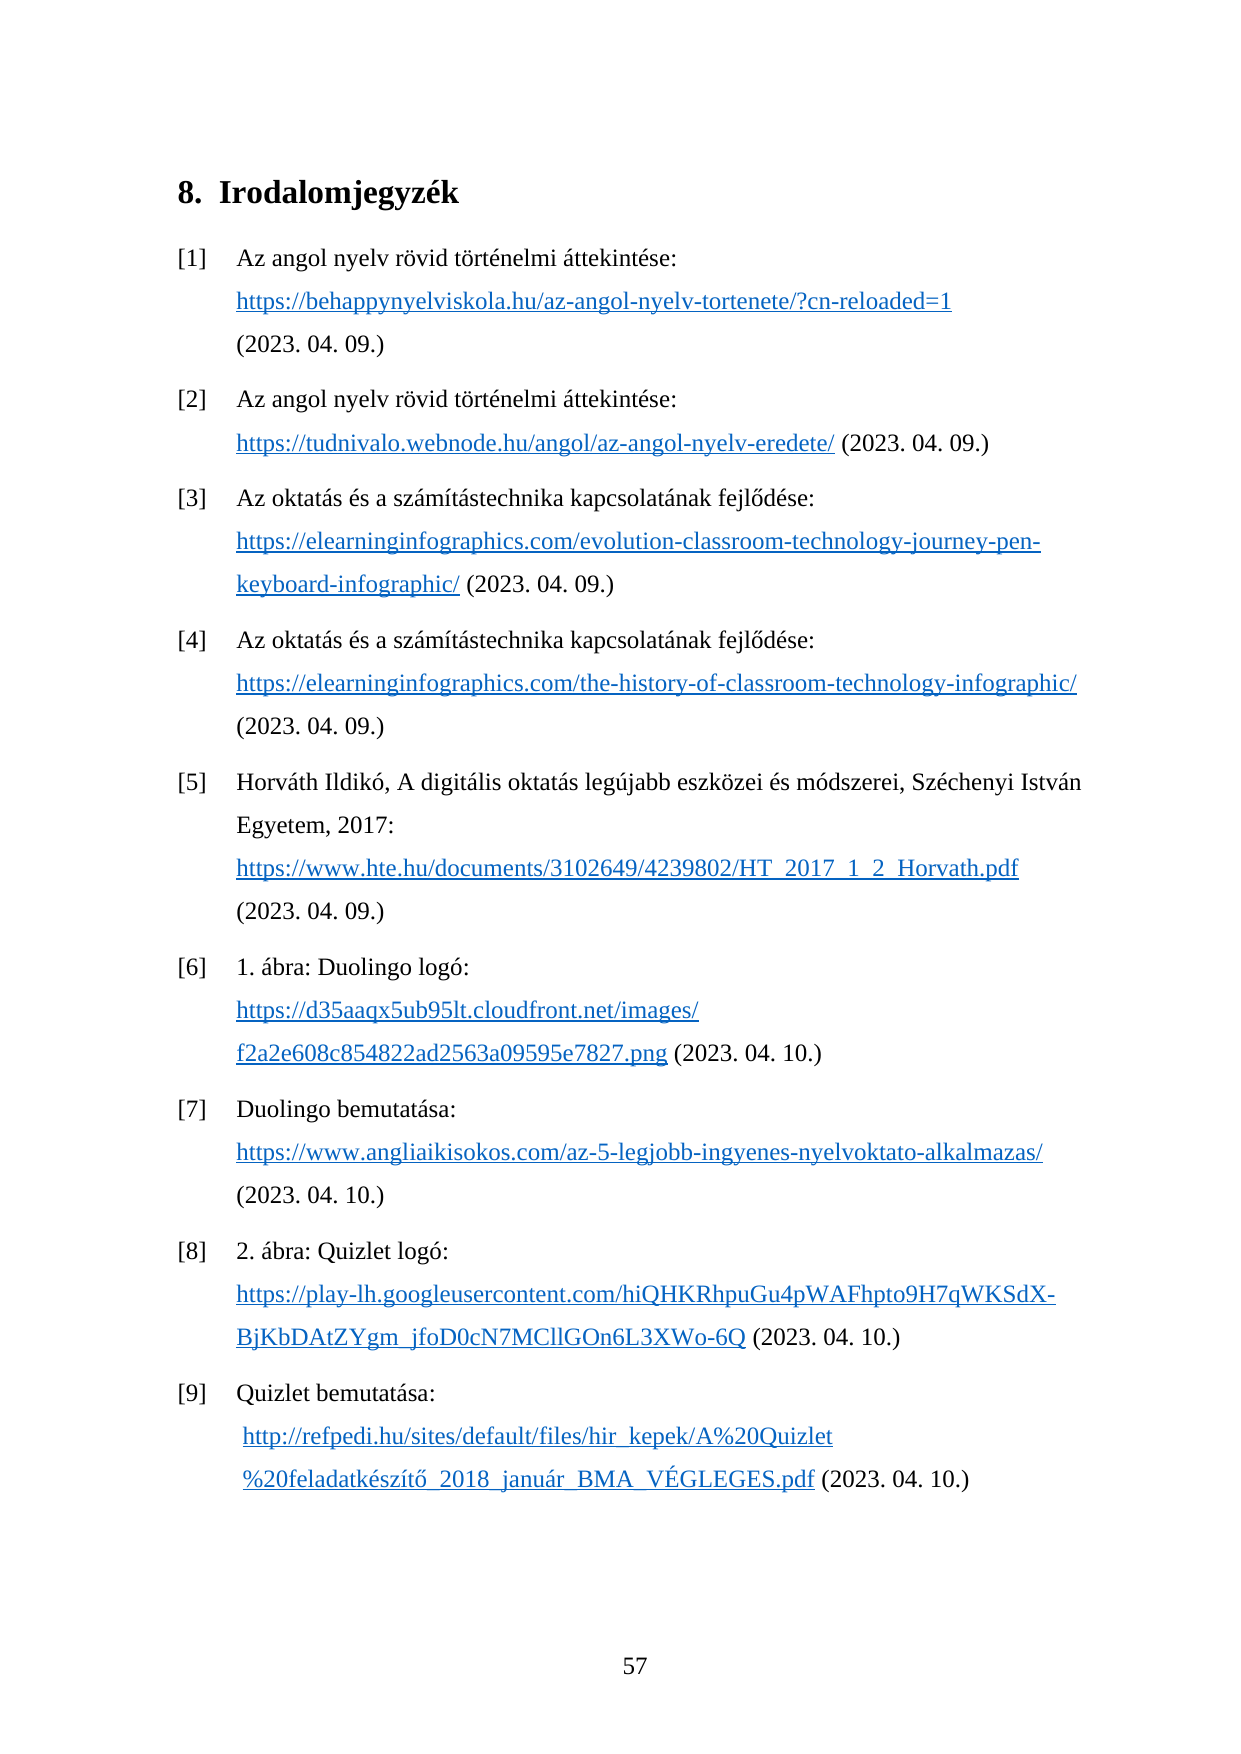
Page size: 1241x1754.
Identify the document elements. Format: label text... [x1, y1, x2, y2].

list Az oktatás és a számítástechnika kapcsolatának fejlődése: [177, 625, 1092, 654]
text https://tudnivalo.webnode.hu/angol/az-angol-nyelv-eredete/ (2023. 04. 09.) [236, 428, 1092, 456]
text https://behappynyelviskola.hu/az-angol-nyelv-tortenete/?cn-reloaded=1 [236, 286, 1092, 314]
list Horváth Ildikó, A digitális oktatás legújabb eszközei és módszerei, Széchenyi István Egyetem, 2017: [177, 767, 1092, 839]
text (2023. 04. 09.) [236, 329, 1092, 358]
text https://www.angliaikisokos.com/az-5-legjobb-ingyenes-nyelvoktato-alkalmazas/ [236, 1137, 1092, 1166]
list 1. ábra: Duolingo logó: [177, 952, 1092, 981]
text https://play-lh.googleusercontent.com/hiQHKRhpuGu4pWAFhpto9H7qWKSdX-BjKbDAtZYgm_jfoD0cN7MCllGOn6L3XWo-6Q (2023. 04. 10.) [236, 1279, 1092, 1351]
text (2023. 04. 10.) [236, 1180, 1092, 1209]
text (2023. 04. 09.) [236, 896, 1092, 925]
list Az oktatás és a számítástechnika kapcsolatának fejlődése: [177, 483, 1092, 512]
list Quizlet bemutatása: [177, 1378, 1092, 1406]
list Duolingo bemutatása: [177, 1094, 1092, 1123]
list 2. ábra: Quizlet logó: [177, 1236, 1092, 1264]
subtitle Irodalomjegyzék [177, 173, 1092, 211]
text http://refpedi.hu/sites/default/files/hir_kepek/A%20Quizlet%20feladatkészítő_2018_január_BMA_VÉGLEGES.pdf (2023. 04. 10.) [242, 1421, 1092, 1493]
text https://www.hte.hu/documents/3102649/4239802/HT_2017_1_2_Horvath.pdf [236, 853, 1092, 882]
text https://elearninginfographics.com/evolution-classroom-technology-journey-pen-keyboard-infographic/ (2023. 04. 09.) [236, 526, 1092, 598]
text https://d35aaqx5ub95lt.cloudfront.net/images/f2a2e608c854822ad2563a09595e7827.png (2023. 04. 10.) [236, 995, 1092, 1067]
list Az angol nyelv rövid történelmi áttekintése: [177, 243, 1092, 271]
text https://elearninginfographics.com/the-history-of-classroom-technology-infographic/ (2023. 04. 09.) [236, 668, 1092, 740]
list Az angol nyelv rövid történelmi áttekintése: [177, 384, 1092, 413]
